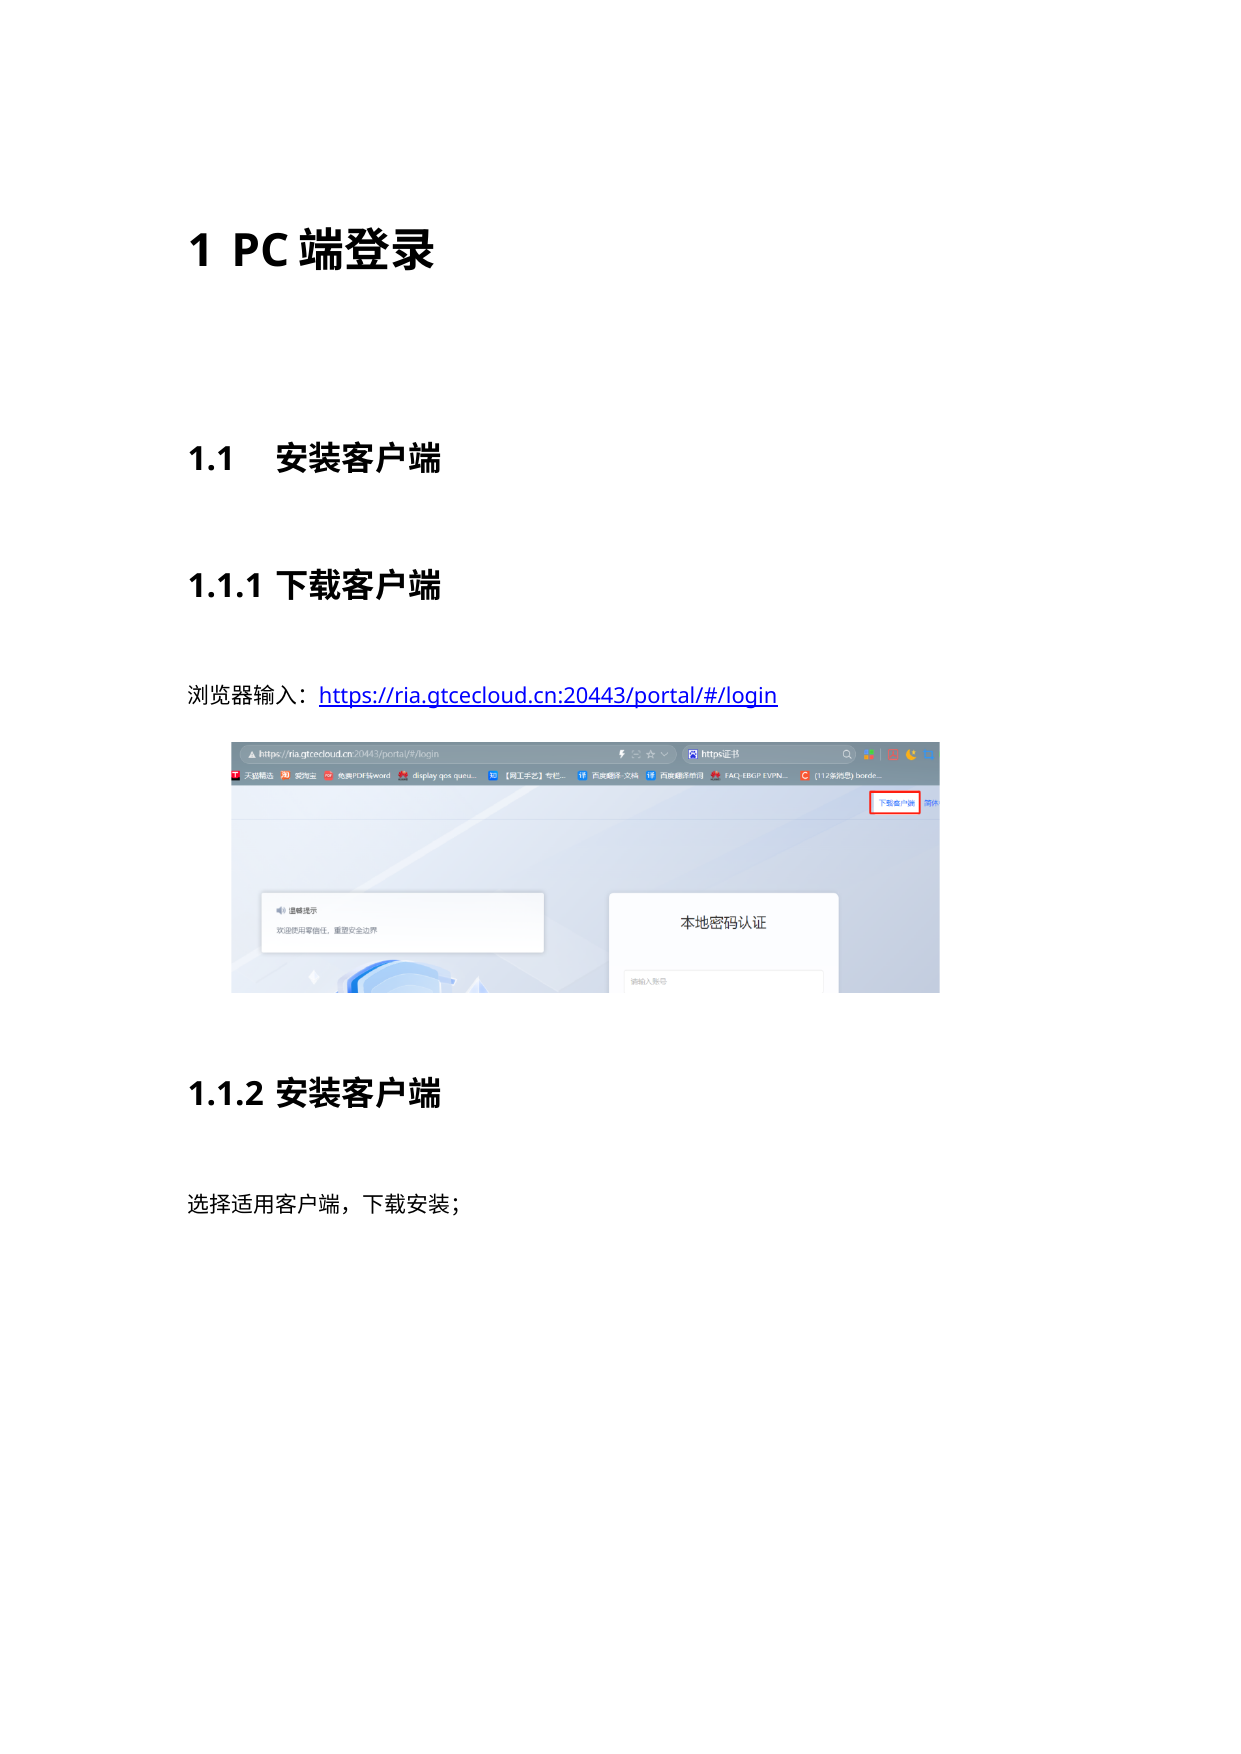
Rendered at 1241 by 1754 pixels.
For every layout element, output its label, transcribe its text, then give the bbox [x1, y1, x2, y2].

subtitle 安装客户端 [187, 1059, 1053, 1124]
subtitle 安装客户端 [187, 423, 1053, 488]
text 选择适用客户端，下载安装； [187, 1186, 1053, 1219]
list 浏览器输入：https://ria.gtcecloud.cn:20443/portal/#/login [187, 678, 1053, 710]
picture [231, 742, 940, 993]
subtitle 下载客户端 [187, 550, 1053, 615]
subtitle PC端登录 [187, 197, 1053, 295]
